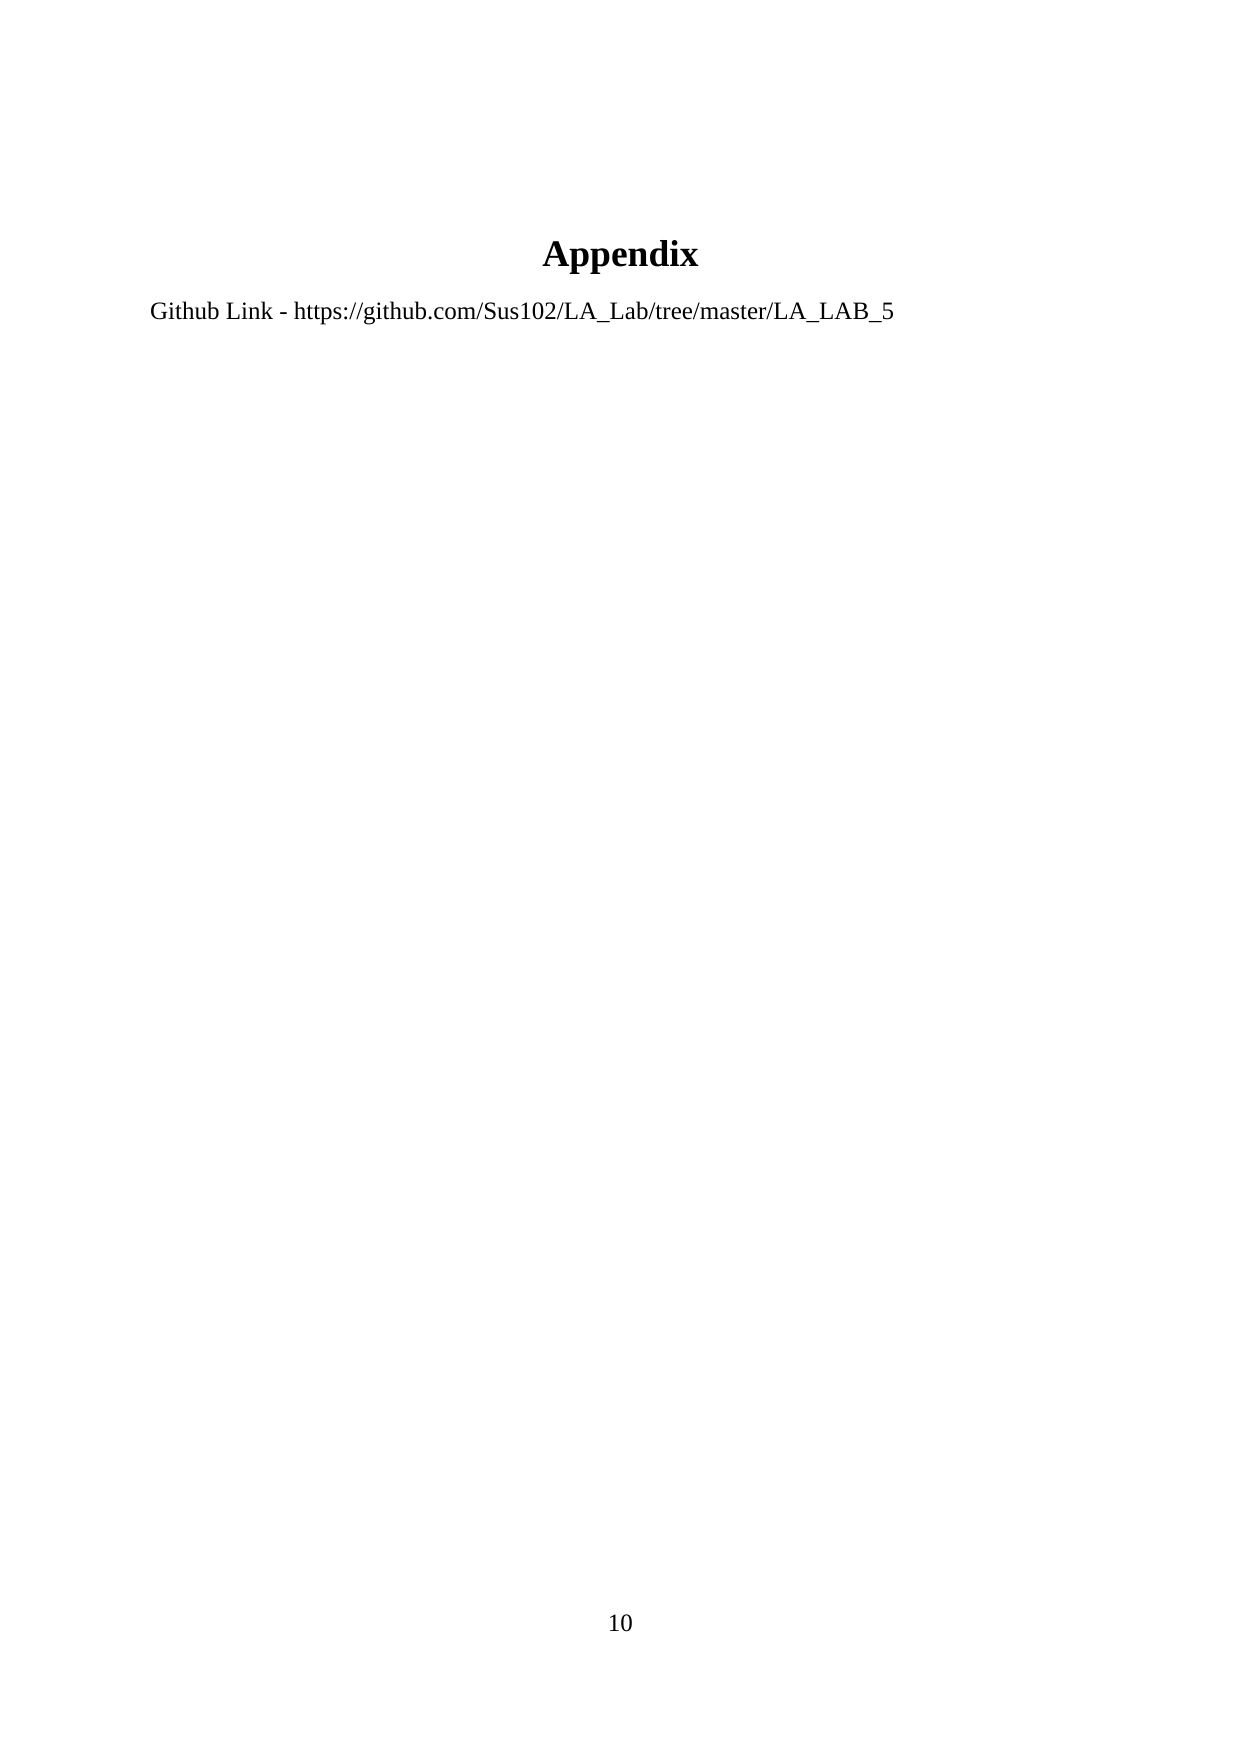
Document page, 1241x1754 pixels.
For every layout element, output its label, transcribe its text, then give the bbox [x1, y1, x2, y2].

text Appendix [150, 232, 1090, 275]
text Github Link - https://github.com/Sus102/LA_Lab/tree/master/LA_LAB_5 [150, 296, 1090, 325]
